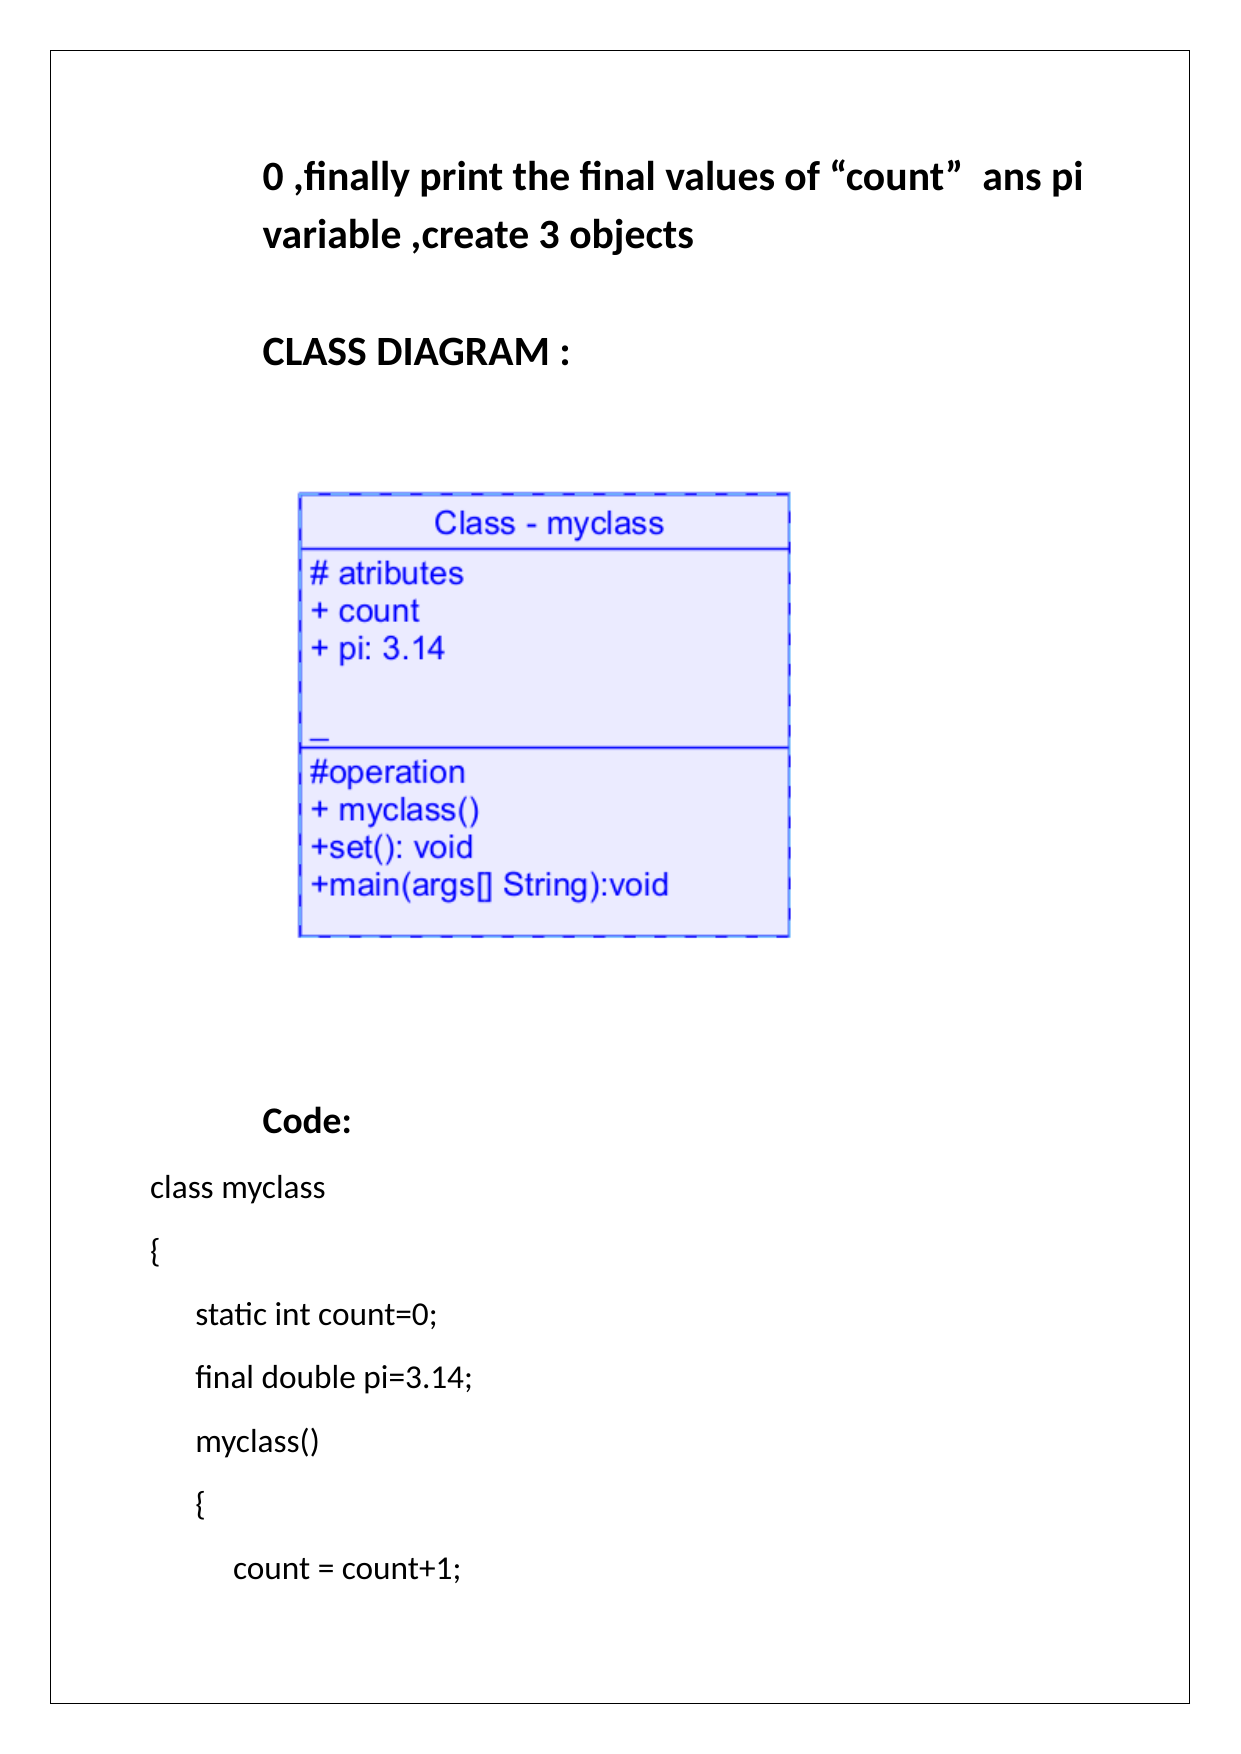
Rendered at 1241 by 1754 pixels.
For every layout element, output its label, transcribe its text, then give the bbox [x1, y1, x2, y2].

text { [150, 1483, 1090, 1524]
list CLASS DIAGRAM : [262, 325, 1090, 376]
text { [150, 1229, 1090, 1270]
list Code: [262, 1097, 1090, 1143]
picture [262, 442, 988, 1093]
text myclass() [150, 1420, 1090, 1461]
text class myclass [150, 1166, 1090, 1207]
text static int count=0; [150, 1293, 1090, 1334]
text count = count+1; [150, 1547, 1090, 1587]
text final double pi=3.14; [150, 1356, 1090, 1397]
